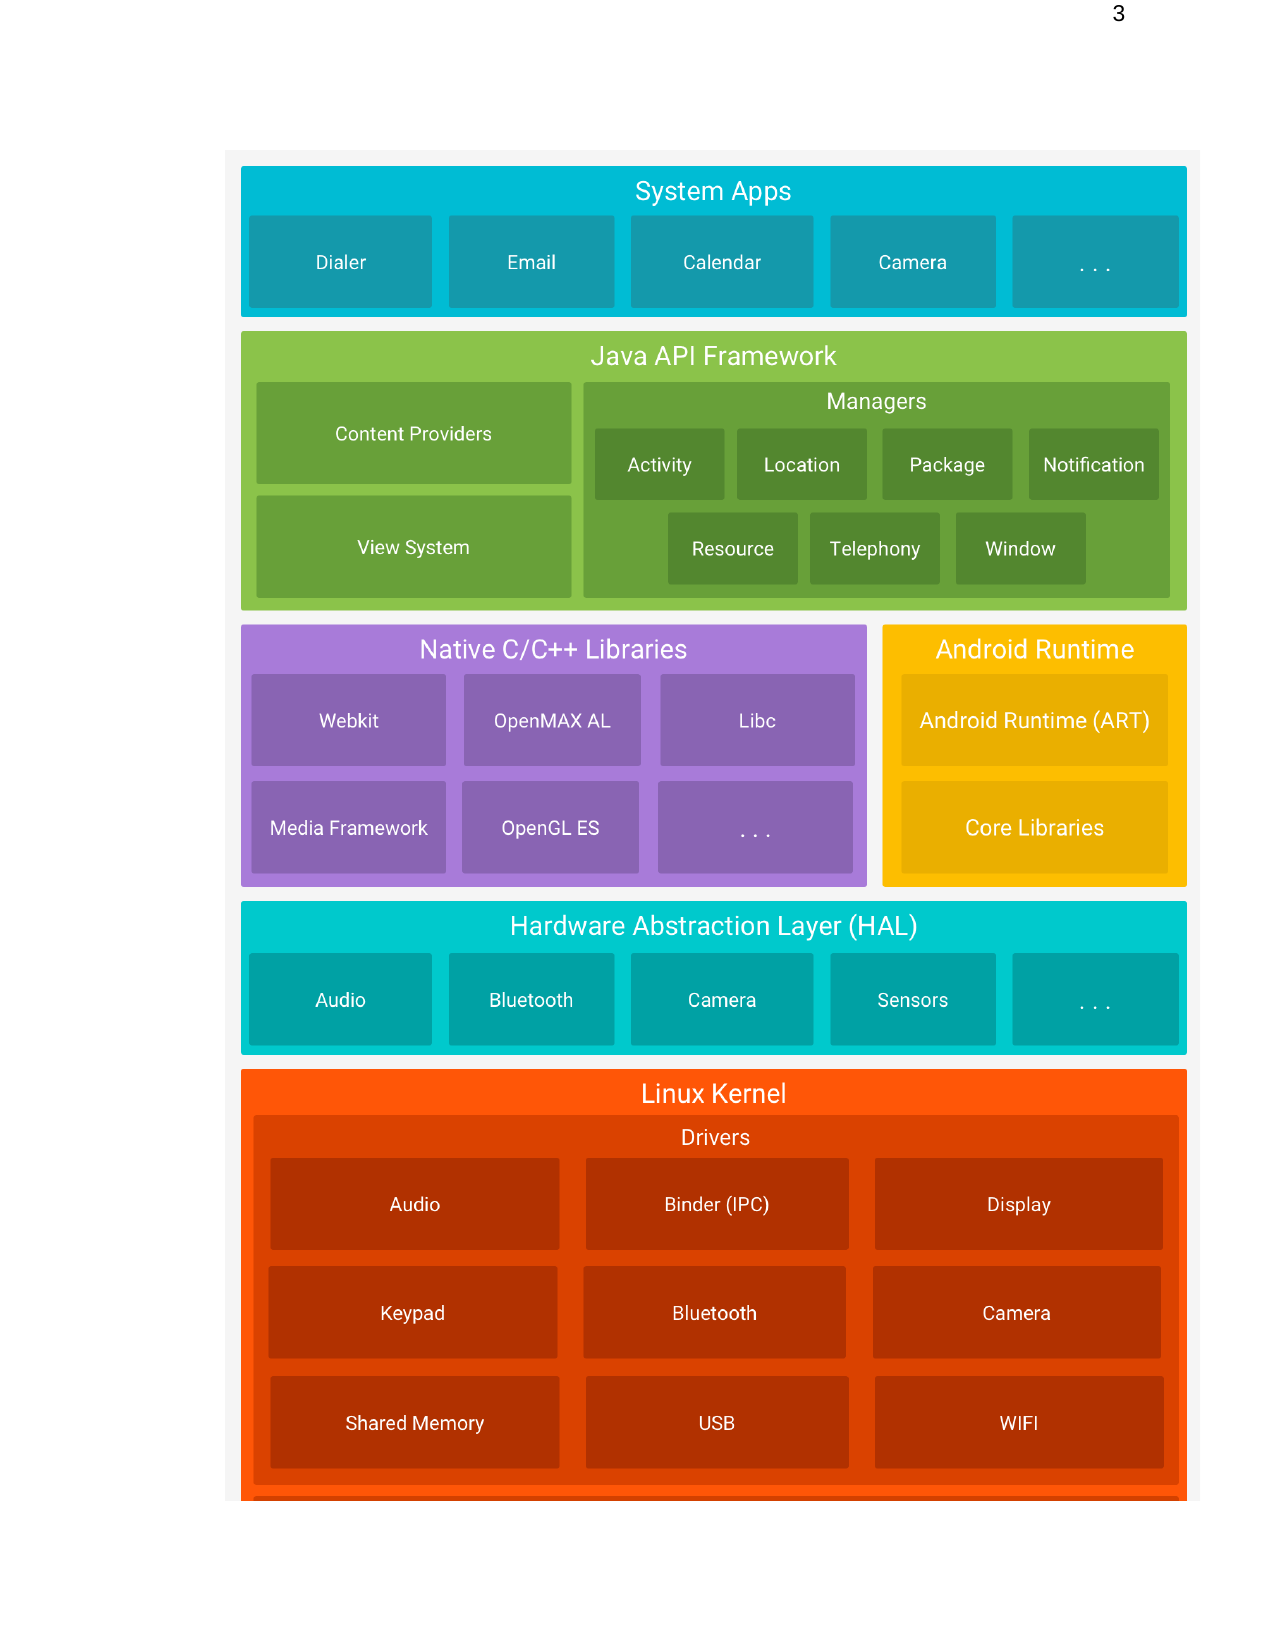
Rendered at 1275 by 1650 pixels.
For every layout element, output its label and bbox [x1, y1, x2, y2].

picture [225, 150, 1200, 1501]
